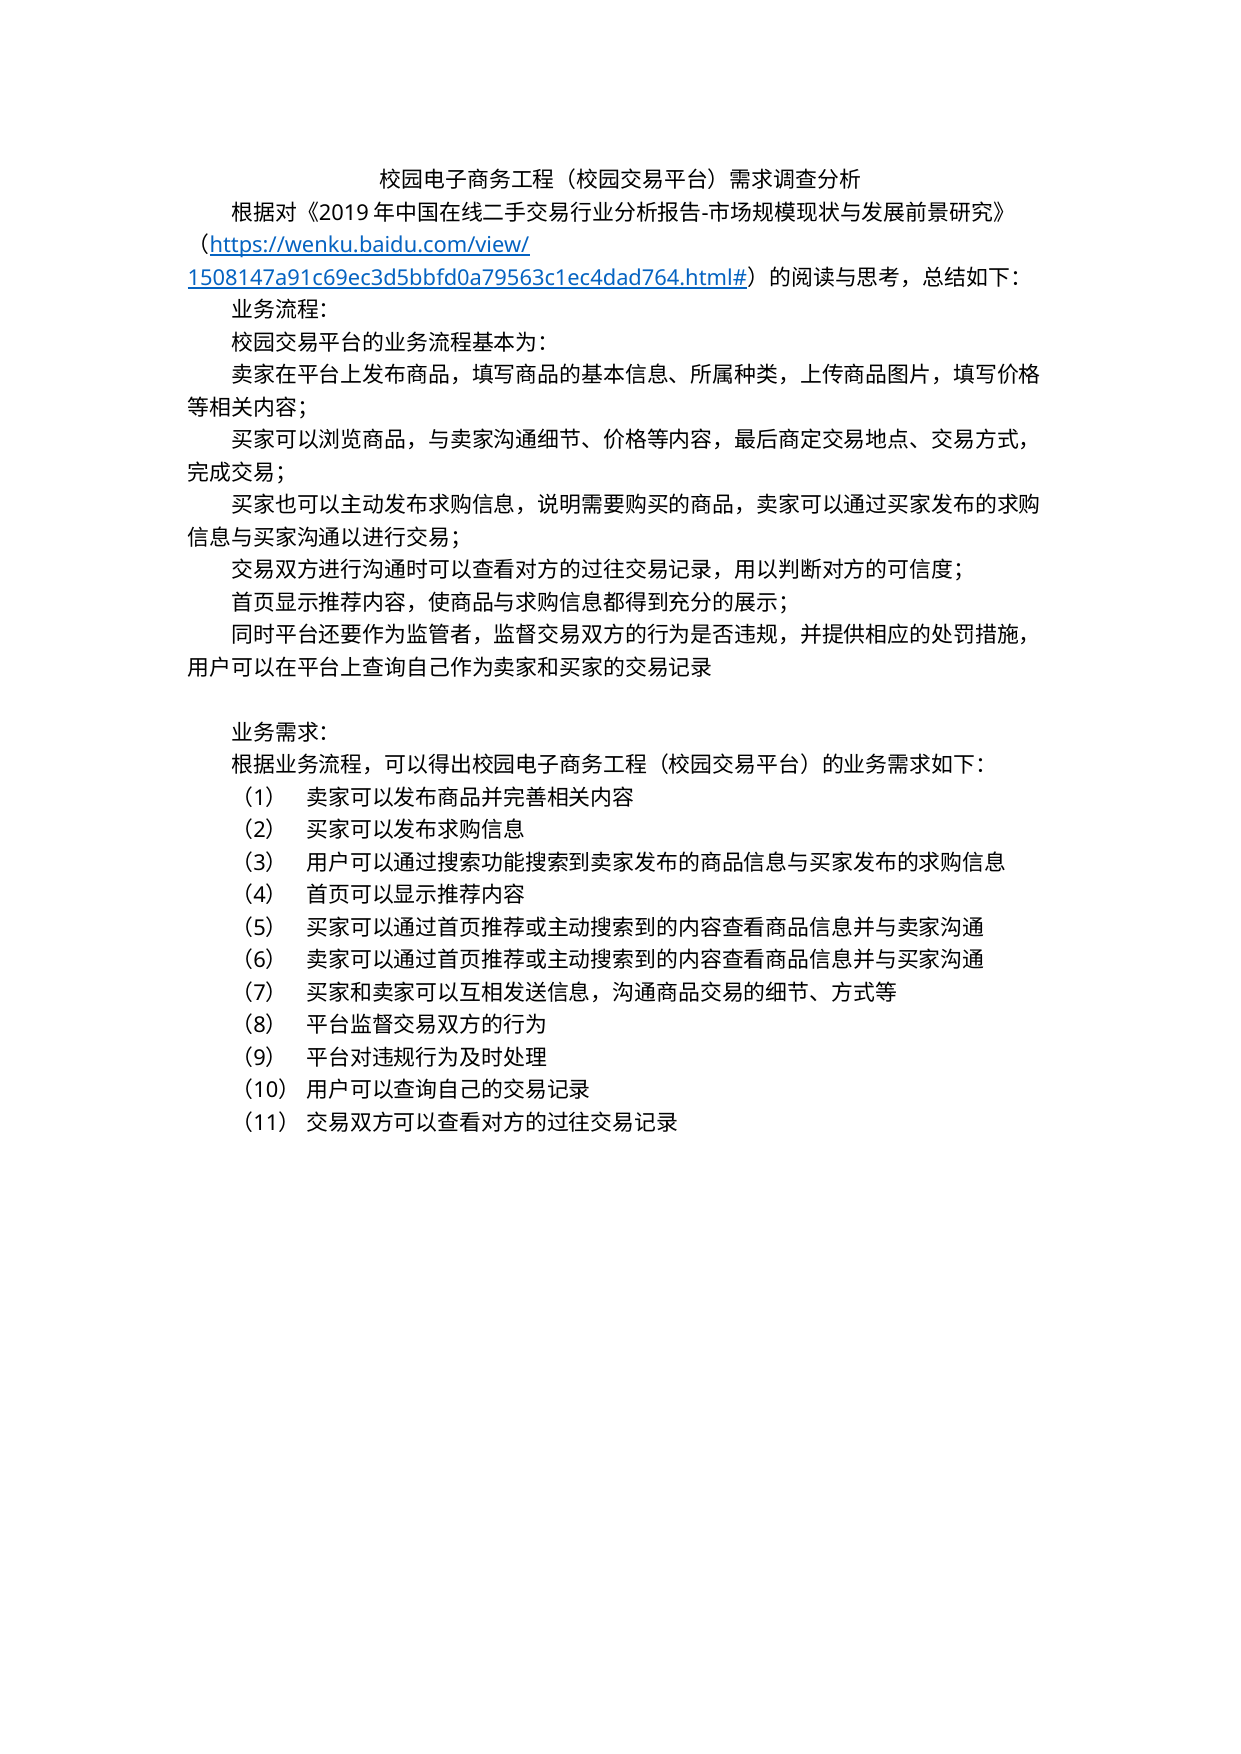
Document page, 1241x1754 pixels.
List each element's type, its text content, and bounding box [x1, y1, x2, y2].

list 买家和卖家可以互相发送信息，沟通商品交易的细节、方式等 [231, 974, 1053, 1007]
text 交易双方进行沟通时可以查看对方的过往交易记录，用以判断对方的可信度； [187, 552, 1053, 584]
list 卖家可以通过首页推荐或主动搜索到的内容查看商品信息并与买家沟通 [231, 942, 1053, 974]
list 交易双方可以查看对方的过往交易记录 [231, 1104, 1053, 1137]
text 卖家在平台上发布商品，填写商品的基本信息、所属种类，上传商品图片，填写价格等相关内容； [187, 357, 1053, 422]
text 根据业务流程，可以得出校园电子商务工程（校园交易平台）的业务需求如下： [187, 747, 1053, 779]
text 校园交易平台的业务流程基本为： [187, 324, 1053, 357]
list 用户可以查询自己的交易记录 [231, 1072, 1053, 1104]
list 用户可以通过搜索功能搜索到卖家发布的商品信息与买家发布的求购信息 [231, 844, 1053, 877]
list 卖家可以发布商品并完善相关内容 [231, 779, 1053, 812]
text 首页显示推荐内容，使商品与求购信息都得到充分的展示； [187, 584, 1053, 617]
list 平台监督交易双方的行为 [231, 1007, 1053, 1039]
text 根据对《2019年中国在线二手交易行业分析报告-市场规模现状与发展前景研究》（https://wenku.baidu.com/view/1508147a91c69ec3d5bbfd0a79563c1ec4dad764.html#）的阅读与思考，总结如下： [187, 194, 1053, 292]
text 买家也可以主动发布求购信息，说明需要购买的商品，卖家可以通过买家发布的求购信息与买家沟通以进行交易； [187, 487, 1053, 552]
text 业务需求： [187, 714, 1053, 747]
text 同时平台还要作为监管者，监督交易双方的行为是否违规，并提供相应的处罚措施，用户可以在平台上查询自己作为卖家和买家的交易记录 [187, 617, 1053, 682]
list 买家可以发布求购信息 [231, 812, 1053, 844]
text 校园电子商务工程（校园交易平台）需求调查分析 [187, 162, 1053, 194]
text 买家可以浏览商品，与卖家沟通细节、价格等内容，最后商定交易地点、交易方式，完成交易； [187, 422, 1053, 487]
list 平台对违规行为及时处理 [231, 1039, 1053, 1072]
list 首页可以显示推荐内容 [231, 877, 1053, 909]
list 买家可以通过首页推荐或主动搜索到的内容查看商品信息并与卖家沟通 [231, 909, 1053, 942]
text 业务流程： [187, 292, 1053, 324]
